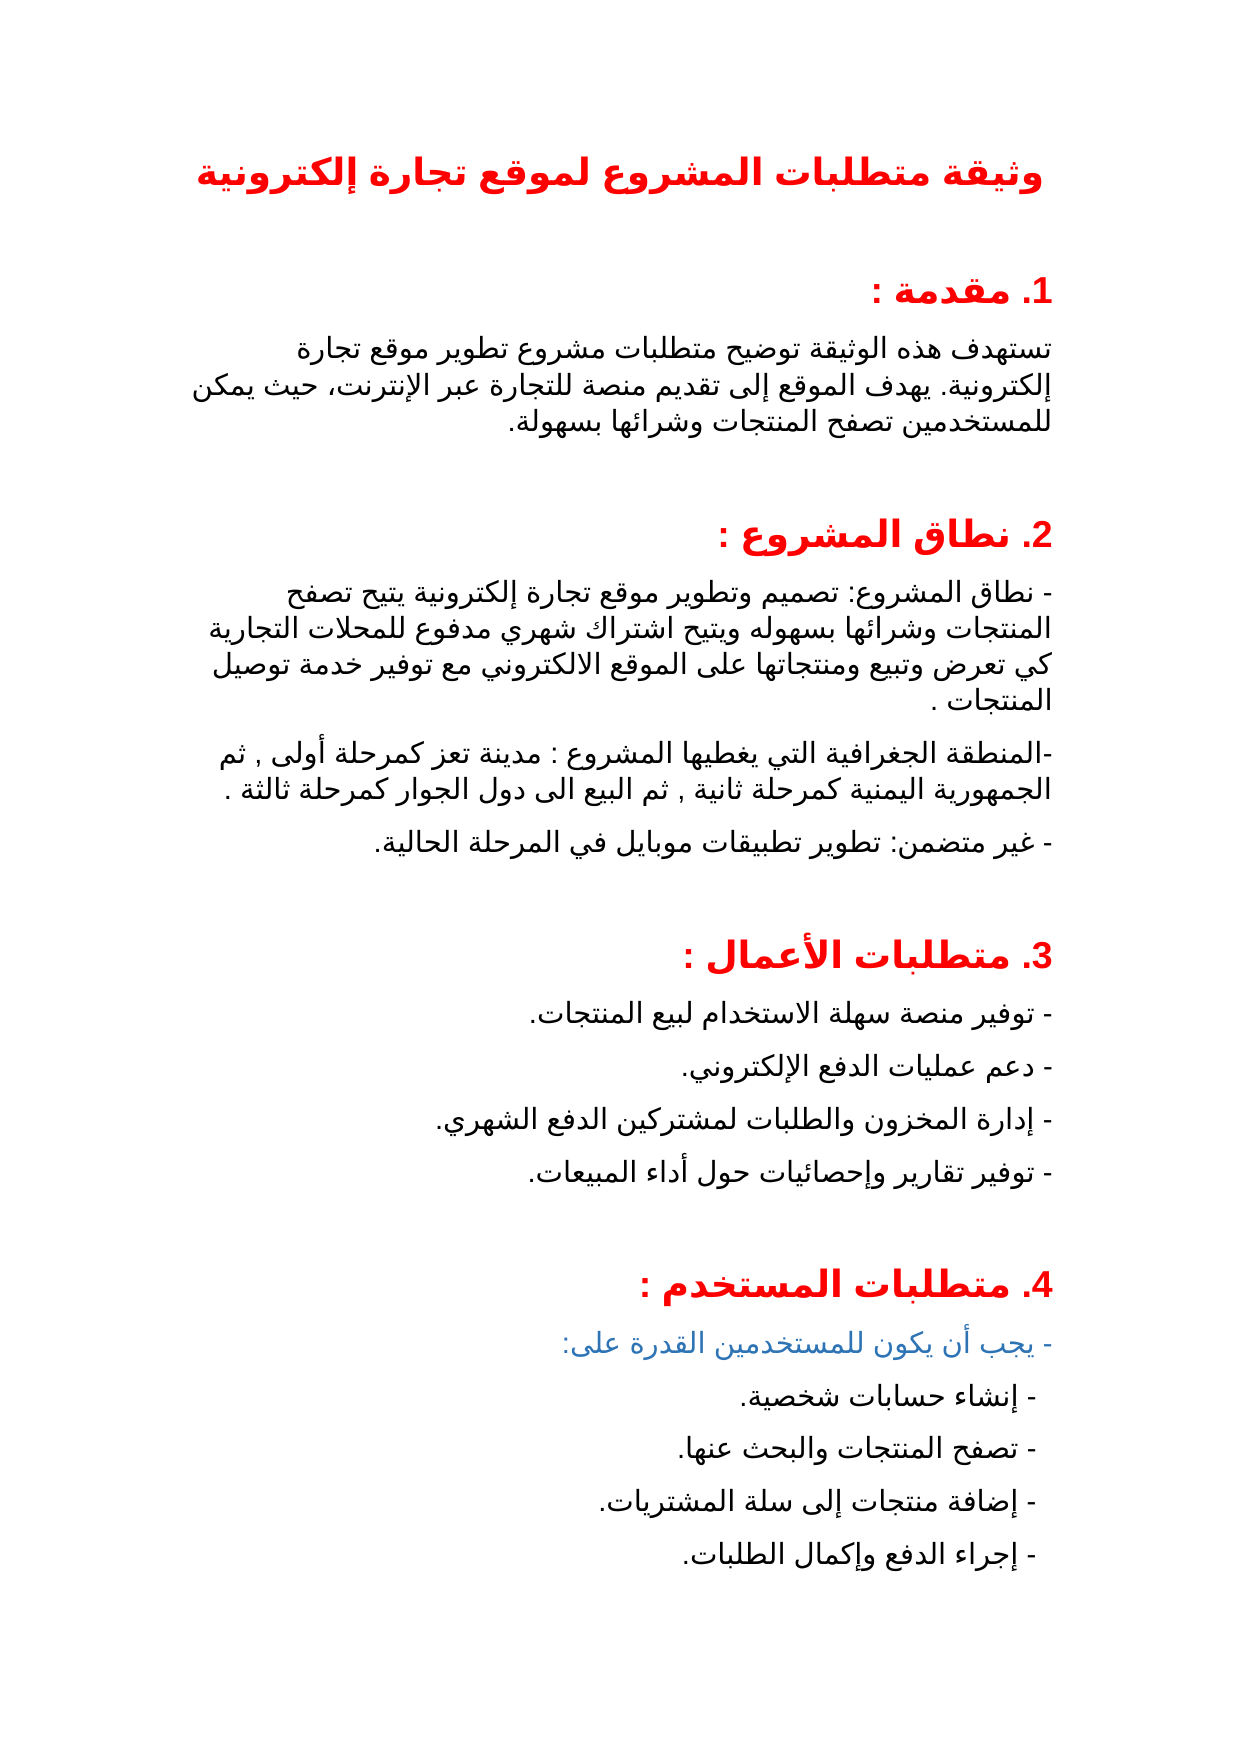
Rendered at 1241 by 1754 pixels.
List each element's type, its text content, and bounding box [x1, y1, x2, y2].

text 3. متطلبات الأعمال : [187, 933, 1053, 976]
text - دعم عمليات الدفع الإلكتروني. [187, 1049, 1053, 1083]
text تستهدف هذه الوثيقة توضيح متطلبات مشروع تطوير موقع تجارة إلكترونية. يهدف الموقع إلى تقديم منصة للتجارة عبر الإنترنت، حيث يمكن للمستخدمين تصفح المنتجات وشرائها بسهولة. [187, 332, 1053, 437]
text 4. متطلبات المستخدم : [187, 1263, 1053, 1306]
text وثيقة متطلبات المشروع لموقع تجارة إلكترونية [187, 150, 1053, 193]
text - يجب أن يكون للمستخدمين القدرة على: [187, 1326, 1053, 1359]
text 1. مقدمة : [187, 268, 1053, 311]
text - توفير منصة سهلة الاستخدام لبيع المنتجات. [187, 996, 1053, 1030]
text - إدارة المخزون والطلبات لمشتركين الدفع الشهري. [187, 1102, 1053, 1136]
text 2. نطاق المشروع : [187, 512, 1053, 555]
text - غير متضمن: تطوير تطبيقات موبايل في المرحلة الحالية. [187, 825, 1053, 859]
text -المنطقة الجغرافية التي يغطيها المشروع : مدينة تعز كمرحلة أولى , ثم الجمهورية اليمنية كمرحلة ثانية , ثم البيع الى دول الجوار كمرحلة ثالثة . [187, 736, 1053, 806]
text - إضافة منتجات إلى سلة المشتريات. [187, 1484, 1053, 1518]
text - إنشاء حسابات شخصية. [187, 1379, 1053, 1412]
text - توفير تقارير وإحصائيات حول أداء المبيعات. [187, 1155, 1053, 1188]
text - نطاق المشروع: تصميم وتطوير موقع تجارة إلكترونية يتيح تصفح المنتجات وشرائها بسهوله ويتيح اشتراك شهري مدفوع للمحلات التجارية كي تعرض وتبيع ومنتجاتها على الموقع الالكتروني مع توفير خدمة توصيل المنتجات . [187, 575, 1053, 717]
text - تصفح المنتجات والبحث عنها. [187, 1432, 1053, 1465]
text - إجراء الدفع وإكمال الطلبات. [187, 1537, 1053, 1571]
